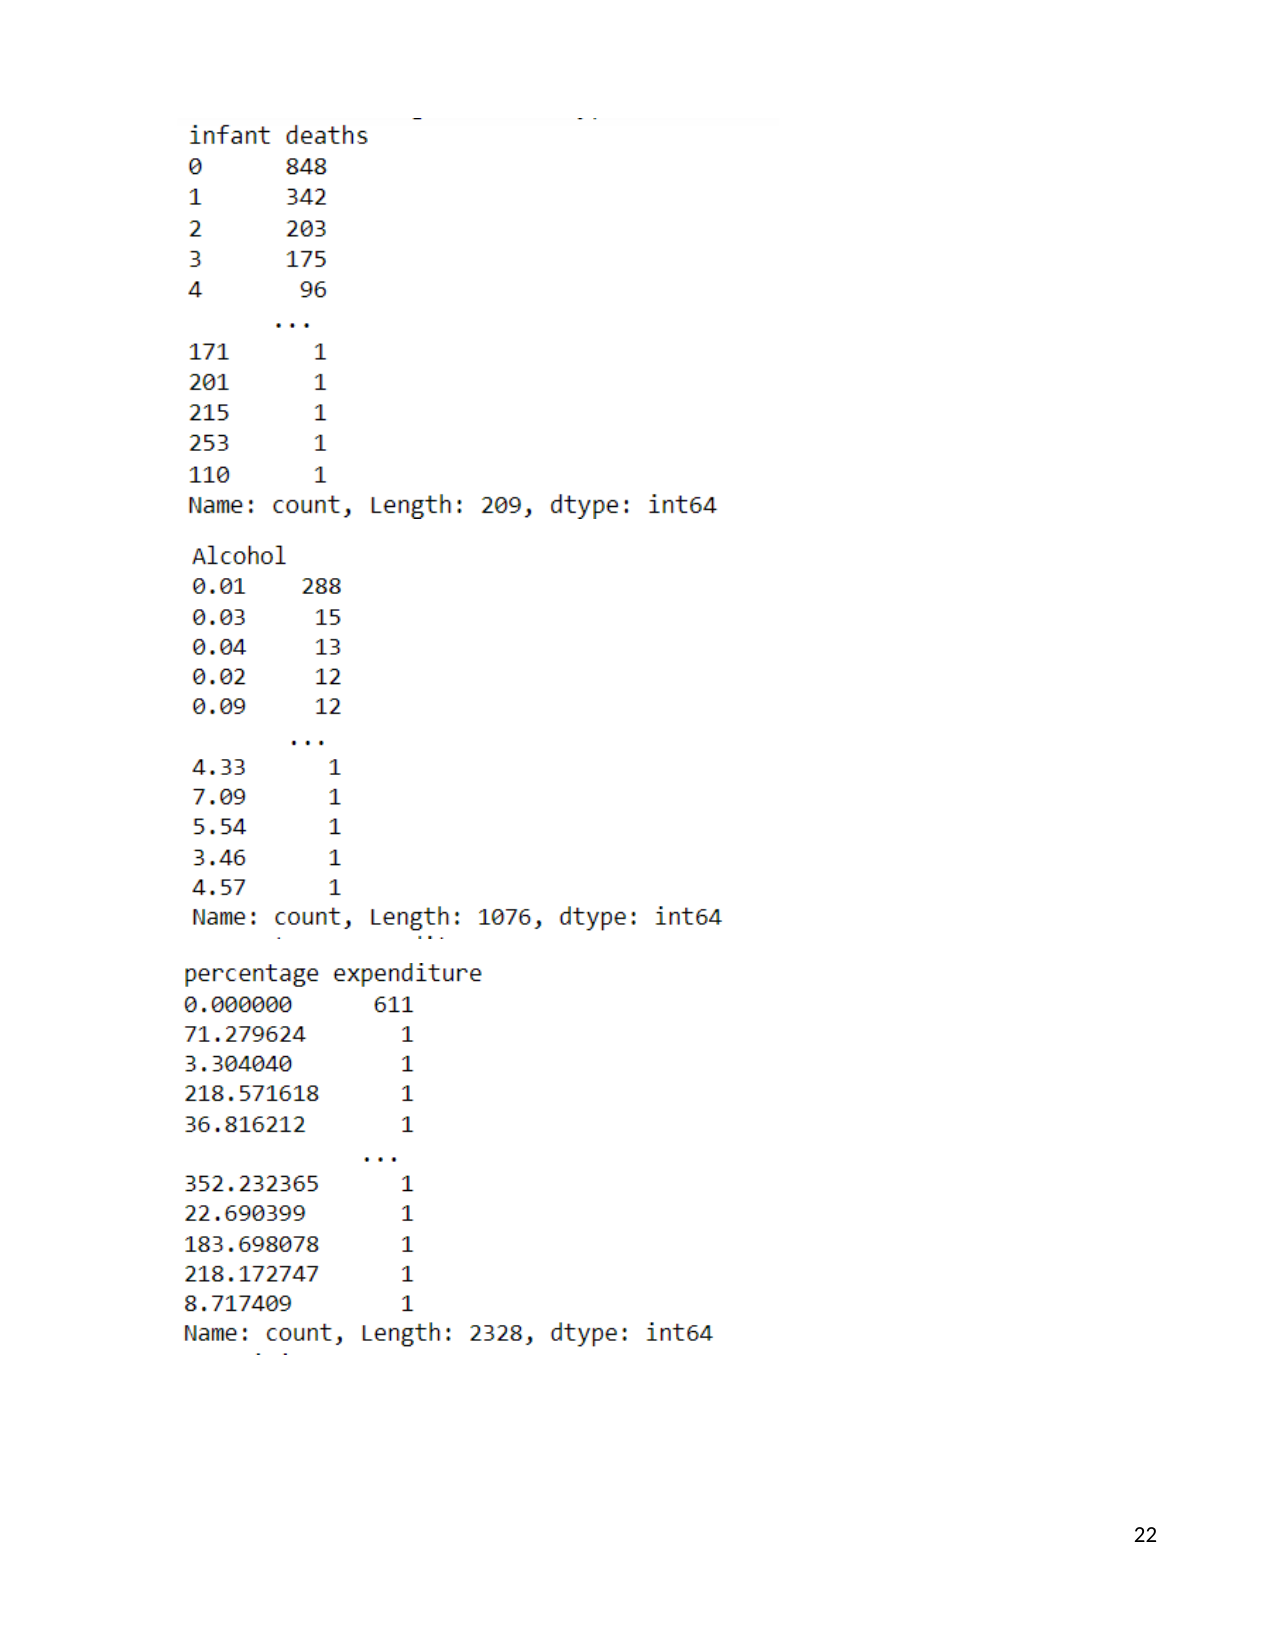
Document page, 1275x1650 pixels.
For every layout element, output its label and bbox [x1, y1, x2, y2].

picture [177, 543, 773, 939]
picture [177, 118, 780, 519]
picture [177, 963, 826, 1355]
